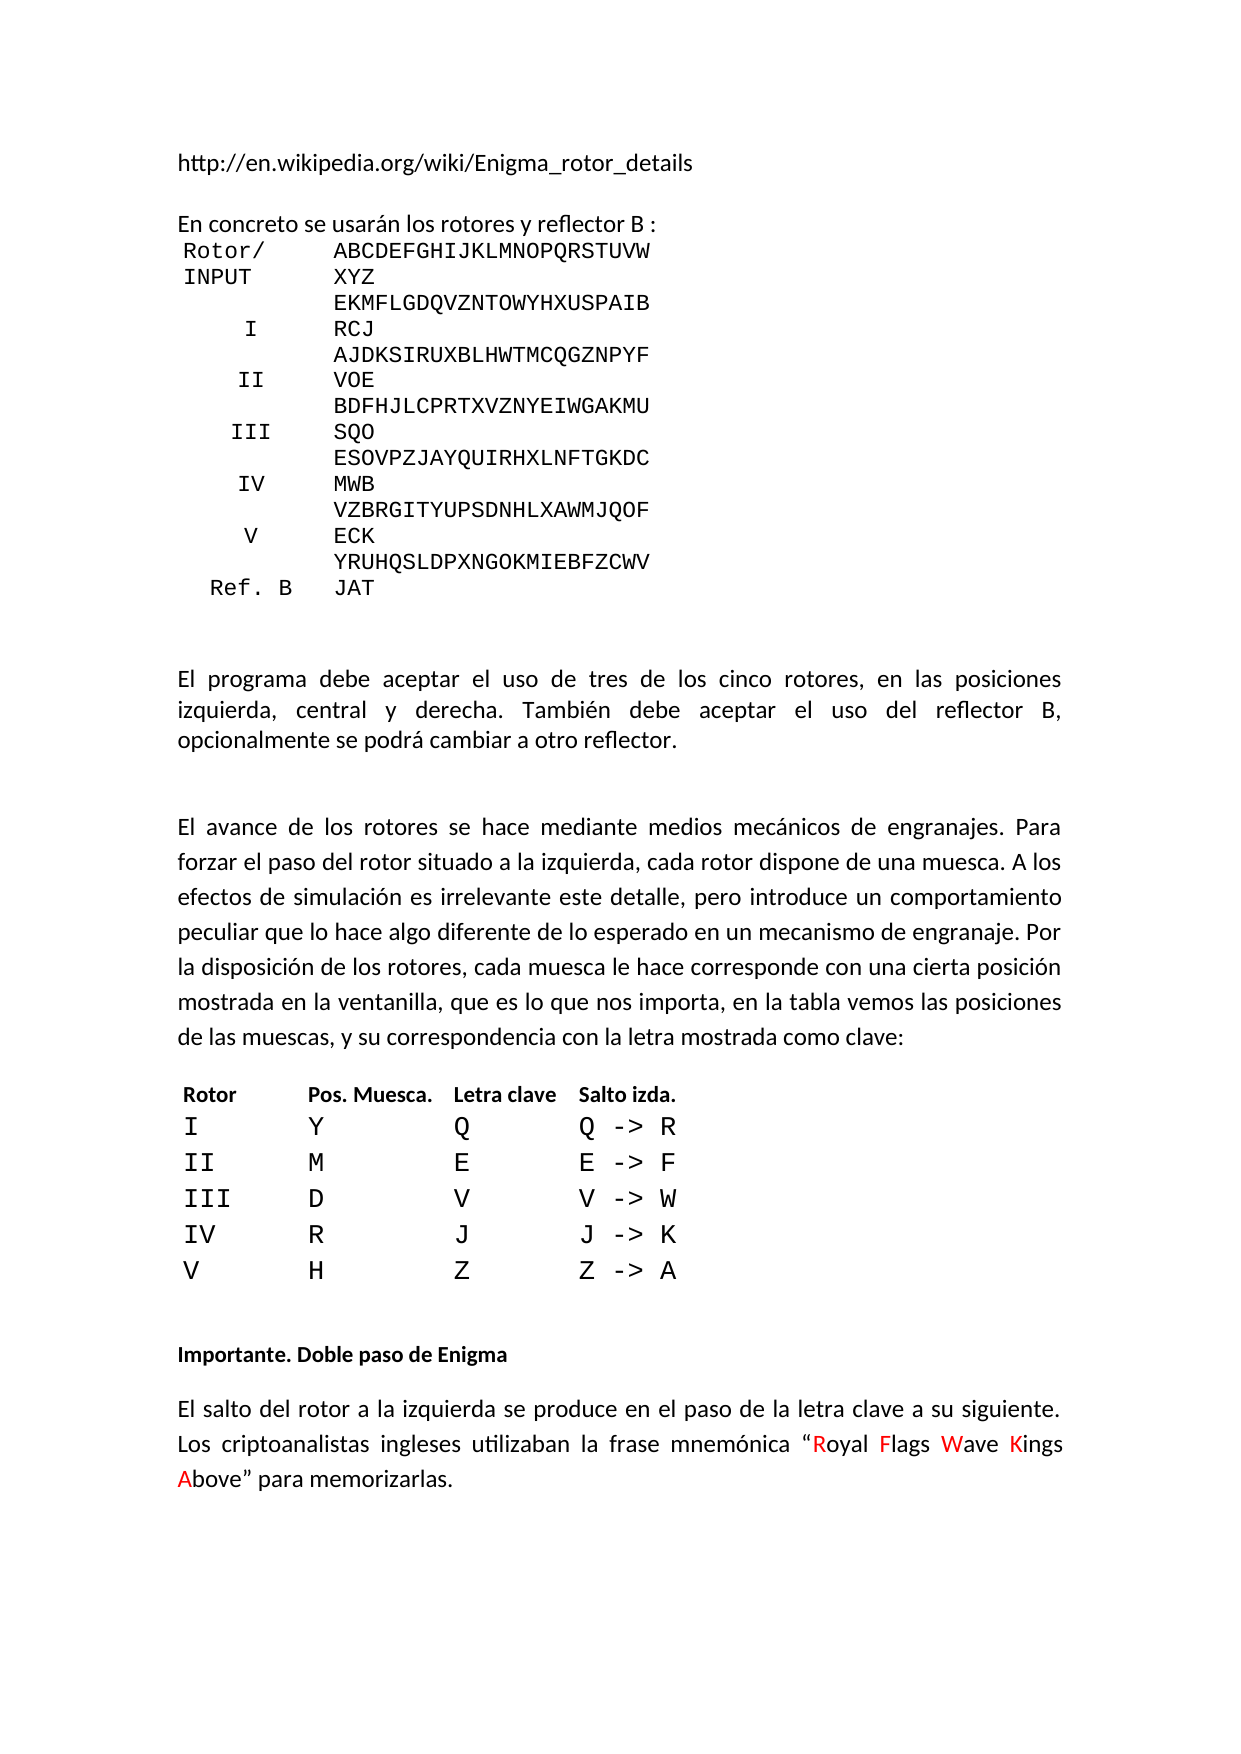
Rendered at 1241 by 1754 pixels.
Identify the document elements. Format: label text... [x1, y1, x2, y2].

table_cell J [446, 1216, 571, 1252]
table_header Rotor/INPUT [176, 239, 326, 291]
table_cell V [446, 1180, 571, 1216]
table_header Pos. Muesca. [301, 1077, 446, 1108]
table_cell E [446, 1144, 571, 1180]
table_cell VZBRGITYUPSDNHLXAWMJQOFECK [326, 499, 663, 550]
table_cell EKMFLGDQVZNTOWYHXUSPAIBRCJ [326, 291, 663, 343]
table_cell V [176, 1252, 301, 1287]
table_cell E -> F [571, 1144, 696, 1180]
table_cell V -> W [571, 1180, 696, 1216]
text En concreto se usarán los rotores y reflector B : [177, 209, 1063, 239]
table_cell D [301, 1180, 446, 1216]
text El programa debe aceptar el uso de tres de los cinco rotores, en las posiciones izquierda, central y derecha. También debe aceptar el uso del reflector B, opcionalmente se podrá cambiar a otro reflector. [177, 663, 1063, 755]
table_cell IV [176, 447, 326, 498]
table_cell ESOVPZJAYQUIRHXLNFTGKDCMWB [326, 447, 663, 498]
table_cell III [176, 1180, 301, 1216]
table_cell I [176, 1108, 301, 1144]
text El avance de los rotores se hace mediante medios mecánicos de engranajes. Para forzar el paso del rotor situado a la izquierda, cada rotor dispone de una muesca. A los efectos de simulación es irrelevante este detalle, pero introduce un comportamiento peculiar que lo hace algo diferente de lo esperado en un mecanismo de engranaje. Por la disposición de los rotores, cada muesca le hace corresponde con una cierta posición mostrada en la ventanilla, que es lo que nos importa, en la tabla vemos las posiciones de las muescas, y su correspondencia con la letra mostrada como clave: [177, 811, 1063, 1051]
table_cell Ref. B [176, 550, 326, 602]
table_cell Z [446, 1252, 571, 1287]
table_cell Q -> R [571, 1108, 696, 1144]
table_cell J -> K [571, 1216, 696, 1252]
table_cell Z -> A [571, 1252, 696, 1287]
table_cell H [301, 1252, 446, 1287]
table_cell BDFHJLCPRTXVZNYEIWGAKMUSQO [326, 395, 663, 447]
table_cell II [176, 343, 326, 395]
table_cell AJDKSIRUXBLHWTMCQGZNPYFVOE [326, 343, 663, 395]
table_header ABCDEFGHIJKLMNOPQRSTUVWXYZ [326, 239, 663, 291]
table_cell IV [176, 1216, 301, 1252]
table_cell Y [301, 1108, 446, 1144]
table_cell I [176, 291, 326, 343]
table_cell III [176, 395, 326, 447]
table_header Rotor [176, 1077, 301, 1108]
table_cell V [176, 499, 326, 550]
table_header Letra clave [446, 1077, 571, 1108]
table_cell YRUHQSLDPXNGOKMIEBFZCWVJAT [326, 550, 663, 602]
table_cell Q [446, 1108, 571, 1144]
text http://en.wikipedia.org/wiki/Enigma_rotor_details [177, 148, 1063, 178]
table_cell II [176, 1144, 301, 1180]
table_cell M [301, 1144, 446, 1180]
text El salto del rotor a la izquierda se produce en el paso de la letra clave a su siguiente. Los criptoanalistas ingleses utilizaban la frase mnemónica “Royal Flags Wave Kings Above” para memorizarlas. [177, 1393, 1063, 1494]
table_cell R [301, 1216, 446, 1252]
text Importante. Doble paso de Enigma [177, 1341, 1063, 1368]
table_header Salto izda. [571, 1077, 696, 1108]
